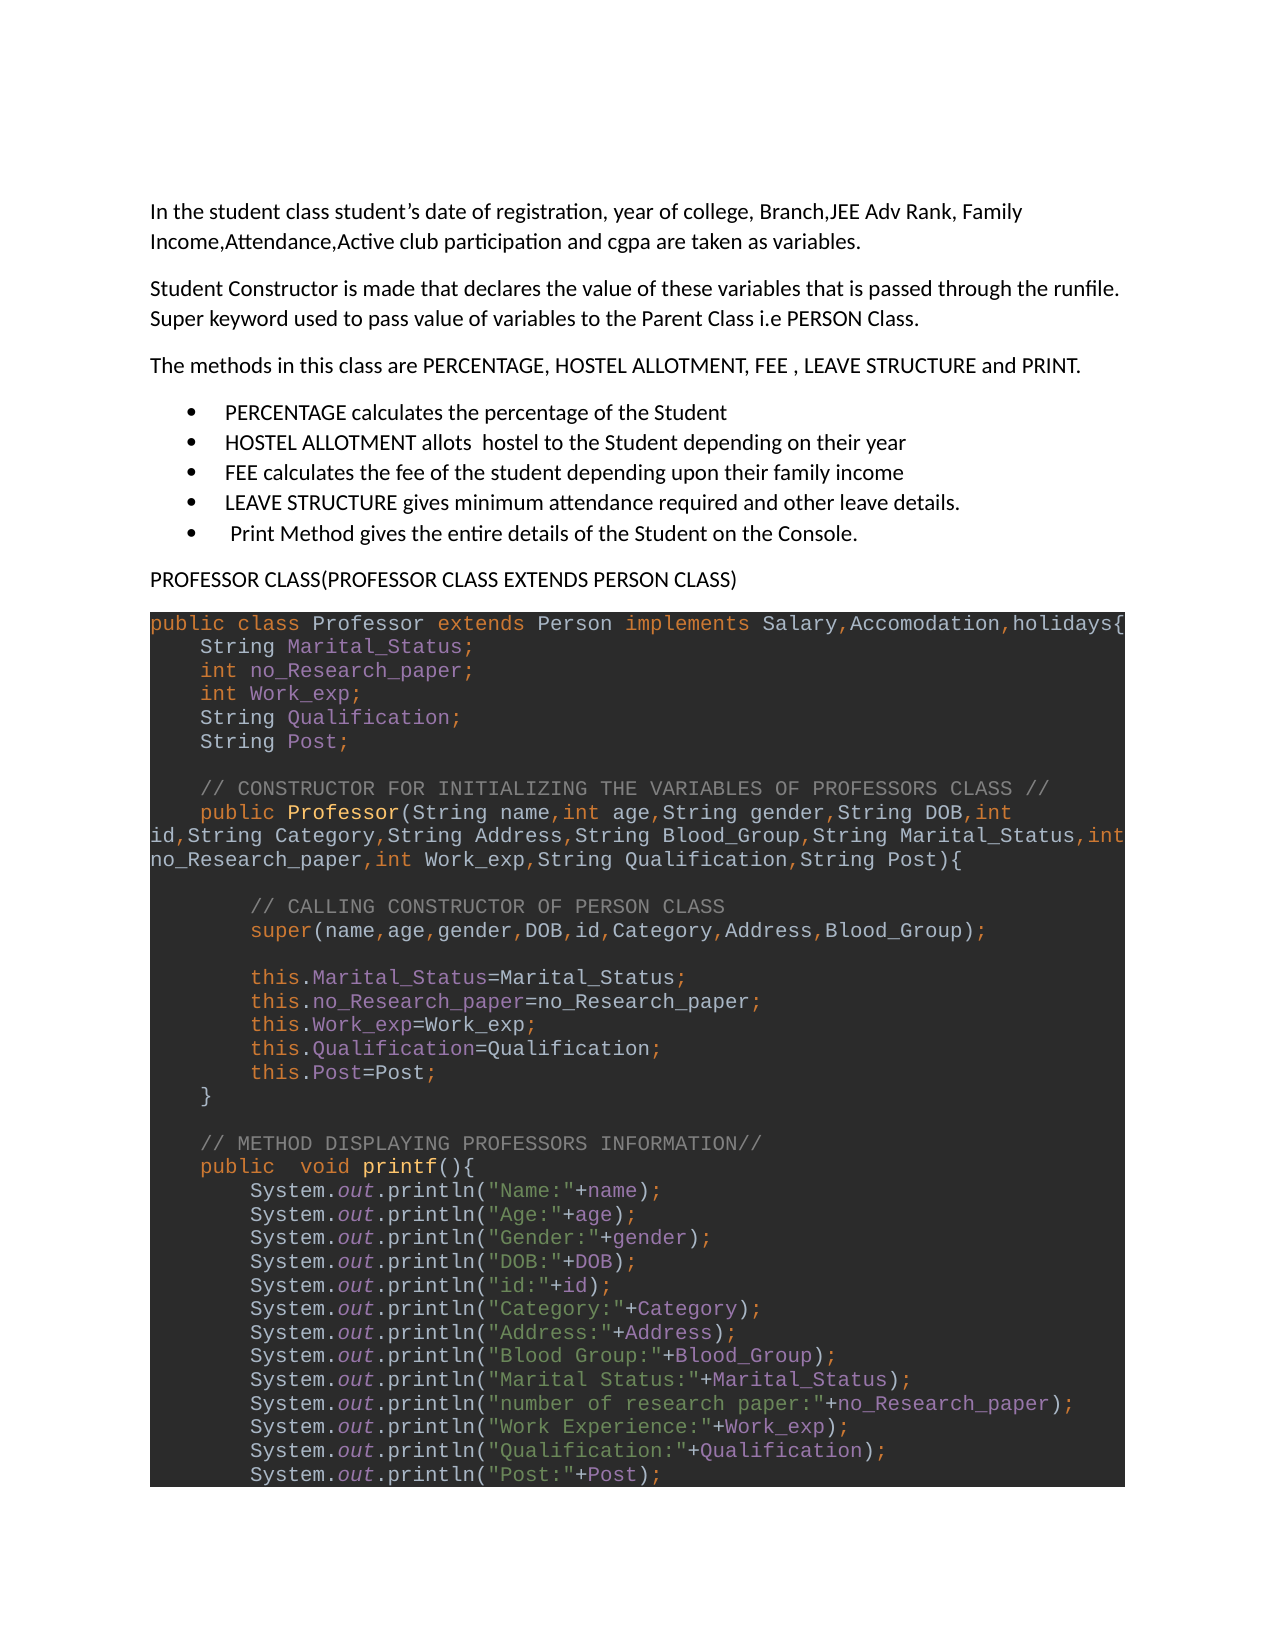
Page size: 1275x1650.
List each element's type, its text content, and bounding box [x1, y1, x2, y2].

text The methods in this class are PERCENTAGE, HOSTEL ALLOTMENT, FEE , LEAVE STRUCTURE and PRINT. [150, 351, 1125, 379]
list FEE calculates the fee of the student depending upon their family income [187, 458, 1125, 486]
list HOSTEL ALLOTMENT allots hostel to the Student depending on their year [187, 428, 1125, 456]
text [150, 612, 1125, 1487]
list LEAVE STRUCTURE gives minimum attendance required and other leave details. [187, 488, 1125, 517]
list PERCENTAGE calculates the percentage of the Student [187, 398, 1125, 426]
list Print Method gives the entire details of the Student on the Console. [187, 519, 1125, 547]
text Student Constructor is made that declares the value of these variables that is passed through the runfile. Super keyword used to pass value of variables to the Parent Class i.e PERSON Class. [150, 274, 1125, 332]
text In the student class student’s date of registration, year of college, Branch,JEE Adv Rank, Family Income,Attendance,Active club participation and cgpa are taken as variables. [150, 197, 1125, 255]
text PROFESSOR CLASS(PROFESSOR CLASS EXTENDS PERSON CLASS) [150, 566, 1125, 594]
